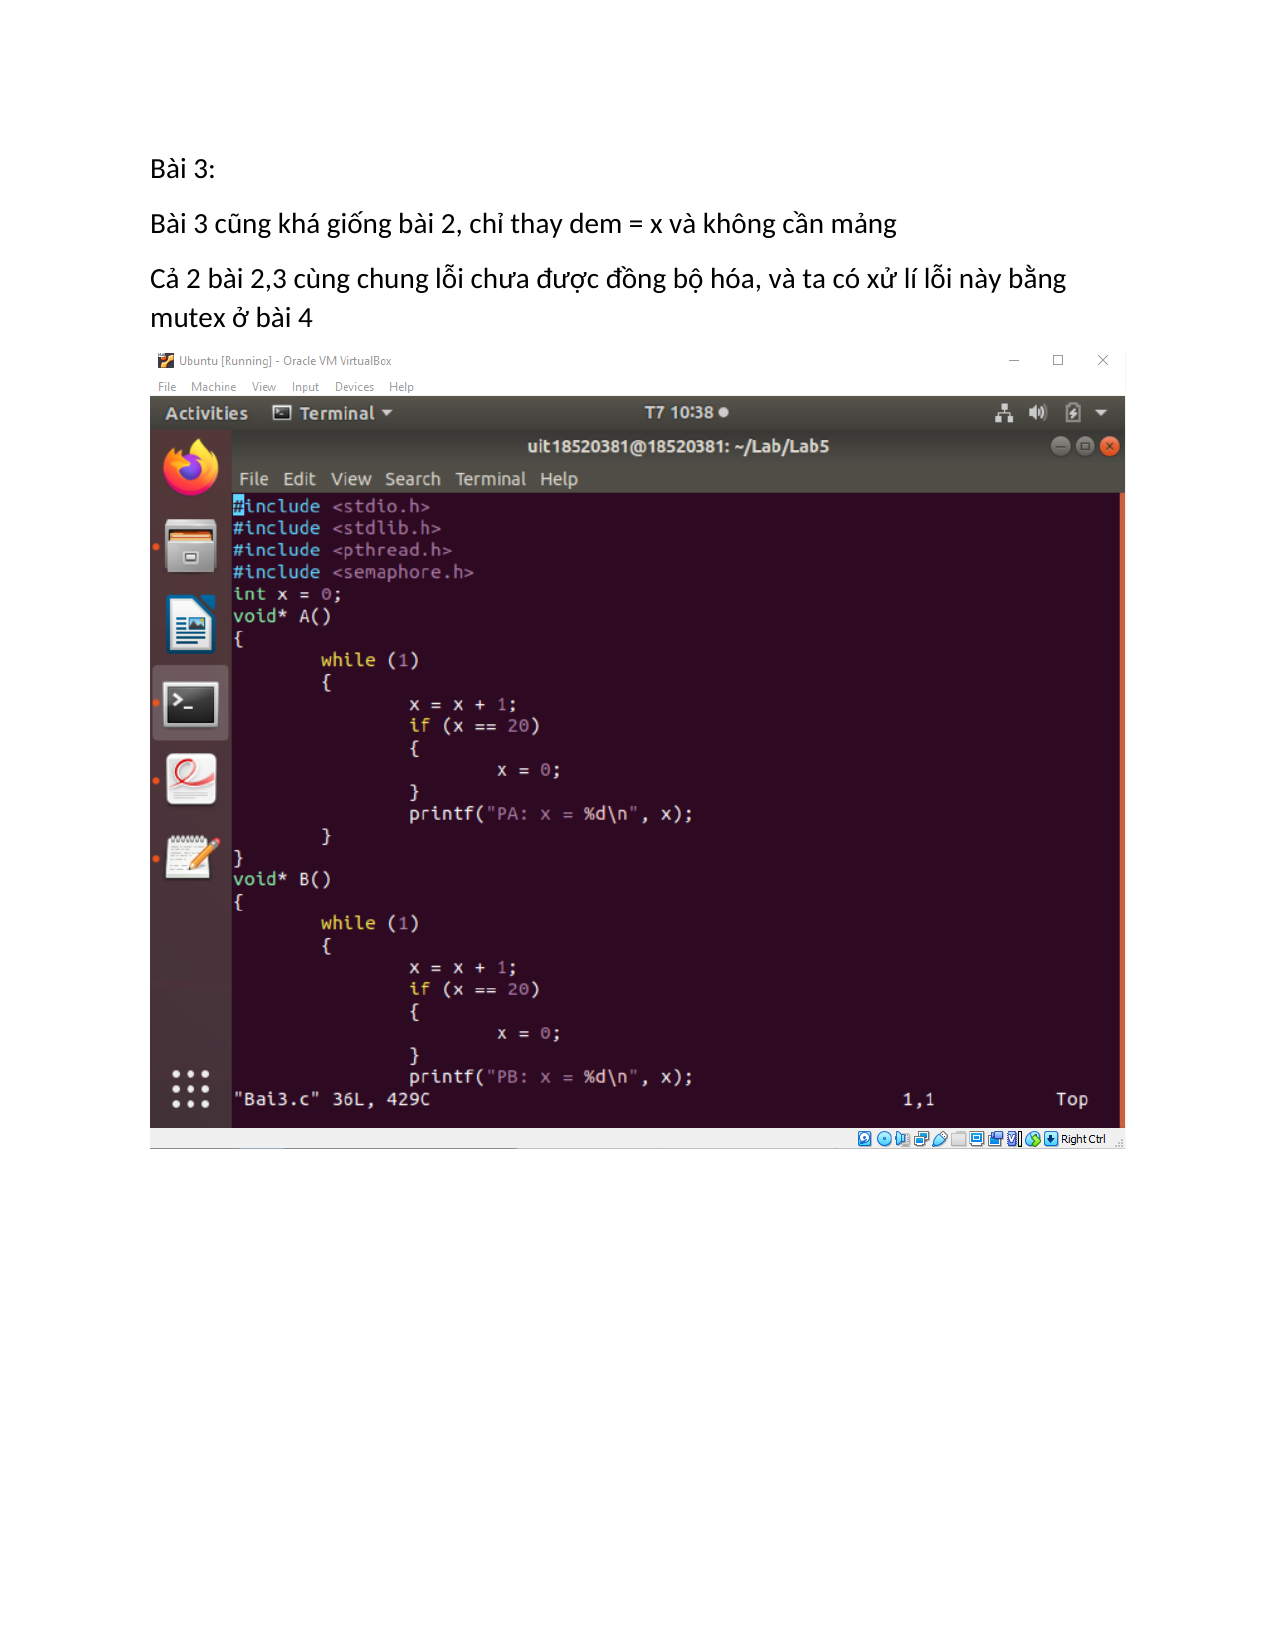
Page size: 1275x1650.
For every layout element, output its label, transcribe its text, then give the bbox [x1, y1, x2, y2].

text Bài 3: [150, 150, 1125, 186]
text Cả 2 bài 2,3 cùng chung lỗi chưa được đồng bộ hóa, và ta có xử lí lỗi này bằng mutex ở bài 4 [150, 260, 1125, 334]
picture [150, 353, 1125, 1149]
text Bài 3 cũng khá giống bài 2, chỉ thay dem = x và không cần mảng [150, 205, 1125, 241]
